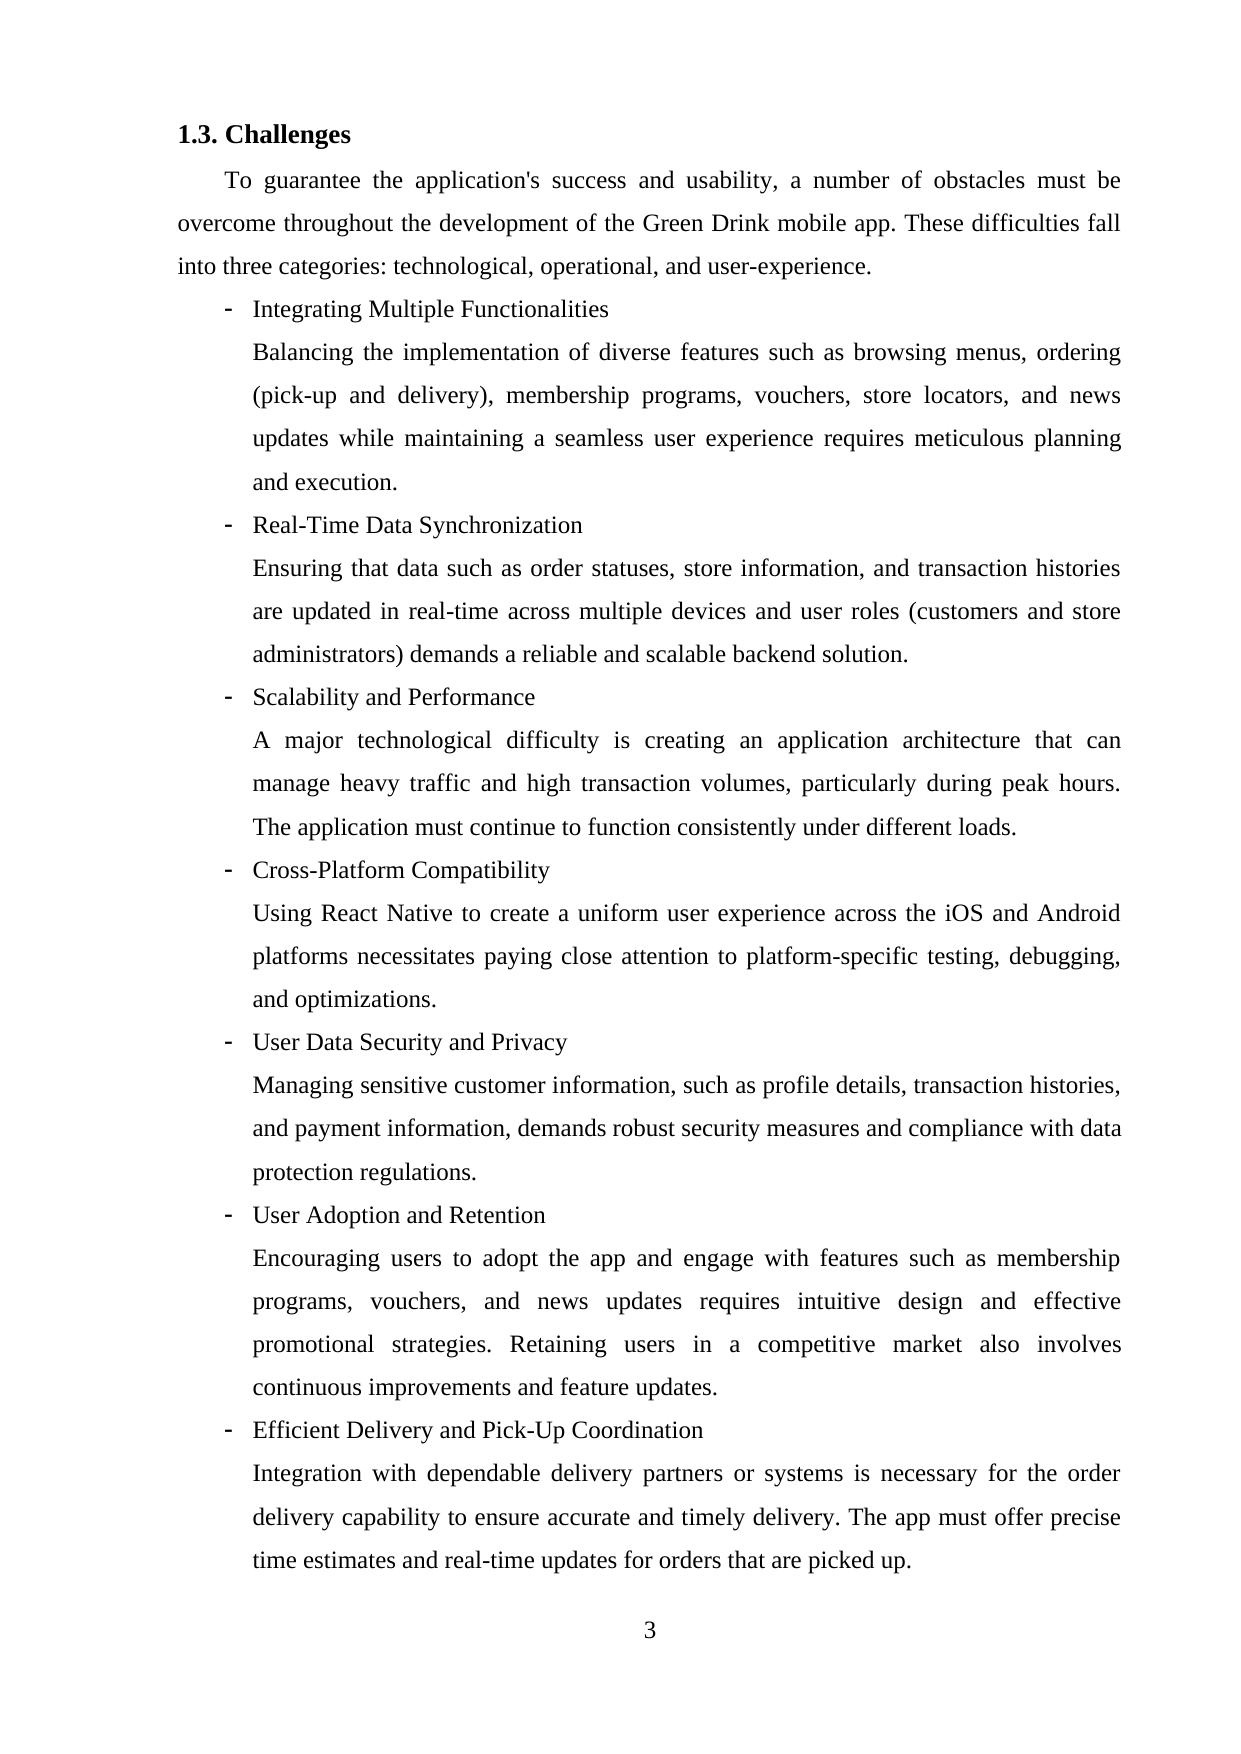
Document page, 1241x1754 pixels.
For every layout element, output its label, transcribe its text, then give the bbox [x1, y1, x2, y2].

list Cross-Platform Compatibility [177, 855, 1122, 883]
list Integrating Multiple Functionalities [177, 294, 1122, 323]
list Scalability and Performance [177, 682, 1122, 711]
list User Adoption and Retention [177, 1200, 1122, 1228]
list Ensuring that data such as order statuses, store information, and transaction histories are updated in real-time across multiple devices and user roles (customers and store administrators) demands a reliable and scalable backend solution. [252, 553, 1122, 668]
list Managing sensitive customer information, such as profile details, transaction histories, and payment information, demands robust security measures and compliance with data protection regulations. [252, 1070, 1122, 1185]
list A major technological difficulty is creating an application architecture that can manage heavy traffic and high transaction volumes, particularly during peak hours. The application must continue to function consistently under different loads. [252, 725, 1122, 840]
list Balancing the implementation of diverse features such as browsing menus, ordering (pick-up and delivery), membership programs, vouchers, store locators, and news updates while maintaining a seamless user experience requires meticulous planning and execution. [252, 337, 1122, 495]
text To guarantee the application's success and usability, a number of obstacles must be overcome throughout the development of the Green Drink mobile app. These difficulties fall into three categories: technological, operational, and user-experience. [177, 165, 1122, 280]
list User Data Security and Privacy [177, 1027, 1122, 1056]
list Integration with dependable delivery partners or systems is necessary for the order delivery capability to ensure accurate and timely delivery. The app must offer precise time estimates and real-time updates for orders that are picked up. [252, 1458, 1122, 1573]
list Using React Native to create a uniform user experience across the iOS and Android platforms necessitates paying close attention to platform-specific testing, debugging, and optimizations. [252, 898, 1122, 1013]
list Efficient Delivery and Pick-Up Coordination [177, 1415, 1122, 1444]
list Real-Time Data Synchronization [177, 510, 1122, 538]
list Encouraging users to adopt the app and engage with features such as membership programs, vouchers, and news updates requires intuitive design and effective promotional strategies. Retaining users in a competitive market also involves continuous improvements and feature updates. [252, 1243, 1122, 1401]
subtitle Challenges [177, 118, 1122, 149]
